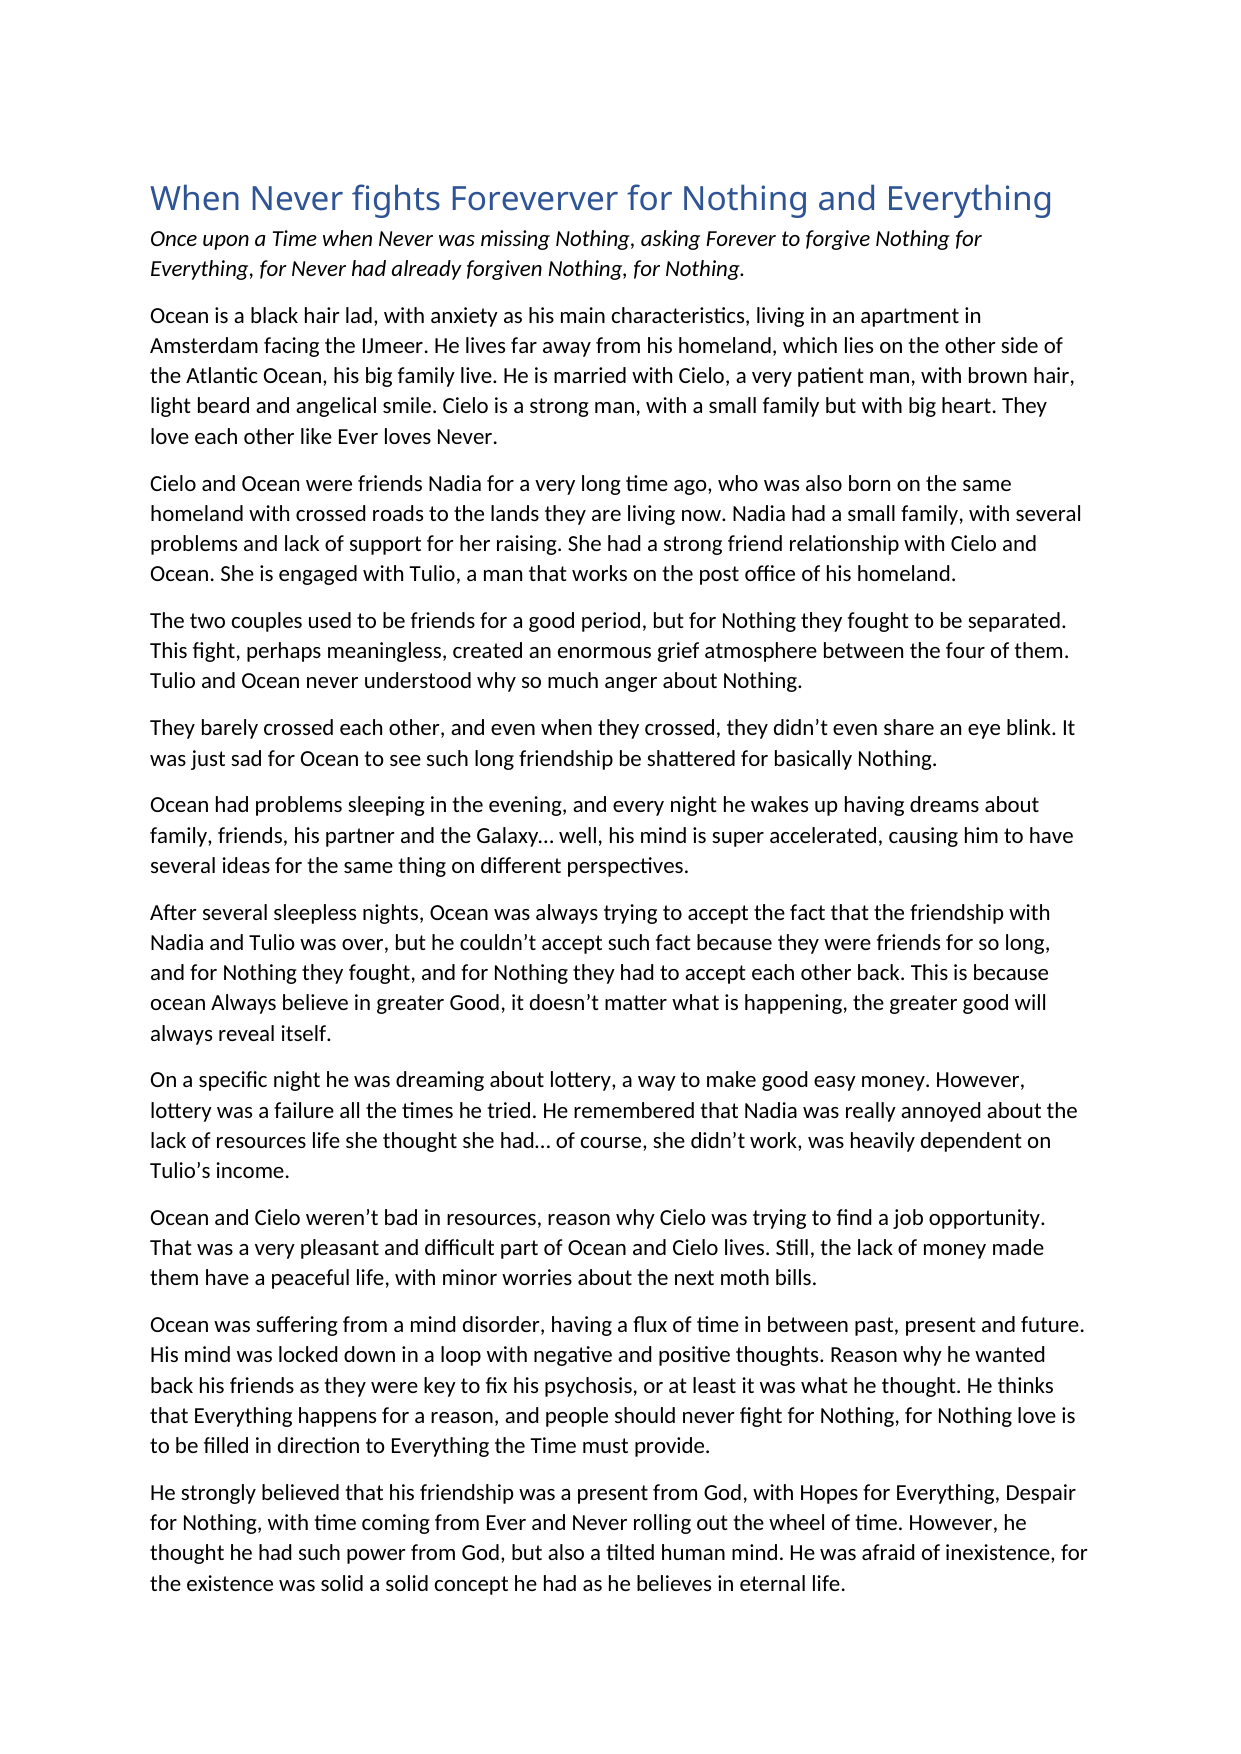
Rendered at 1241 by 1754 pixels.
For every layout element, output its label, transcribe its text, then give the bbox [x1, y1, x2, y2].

text They barely crossed each other, and even when they crossed, they didn’t even share an eye blink. It was just sad for Ocean to see such long friendship be shattered for basically Nothing. [150, 713, 1090, 772]
text Ocean and Cielo weren’t bad in resources, reason why Cielo was trying to find a job opportunity. That was a very pleasant and difficult part of Ocean and Cielo lives. Still, the lack of money made them have a peaceful life, with minor worries about the next moth bills. [150, 1203, 1090, 1292]
text Ocean had problems sleeping in the evening, and every night he wakes up having dreams about family, friends, his partner and the Galaxy… well, his mind is super accelerated, causing him to have several ideas for the same thing on different perspectives. [150, 791, 1090, 879]
text The two couples used to be friends for a good period, but for Nothing they fought to be separated. This fight, perhaps meaningless, created an enormous grief atmosphere between the four of them. Tulio and Ocean never understood why so much anger about Nothing. [150, 606, 1090, 695]
text Cielo and Ocean were friends Nadia for a very long time ago, who was also born on the same homeland with crossed roads to the lands they are living now. Nadia had a small family, with several problems and lack of support for her raising. She had a strong friend relationship with Cielo and Ocean. She is engaged with Tulio, a man that works on the post office of his homeland. [150, 469, 1090, 587]
text Ocean is a black hair lad, with anxiety as his main characteristics, living in an apartment in Amsterdam facing the IJmeer. He lives far away from his homeland, which lies on the other side of the Atlantic Ocean, his big family live. He is married with Cielo, a very patient man, with brown hair, light beard and angelical smile. Cielo is a strong man, with a small family but with big heart. They love each other like Ever loves Never. [150, 301, 1090, 450]
text On a specific night he was dreaming about lottery, a way to make good easy money. However, lottery was a failure all the times he tried. He remembered that Nadia was really annoyed about the lack of resources life she thought she had… of course, she didn’t work, was heavily dependent on Tulio’s income. [150, 1066, 1090, 1184]
text Ocean was suffering from a mind disorder, having a flux of time in between past, present and future. His mind was locked down in a loop with negative and positive thoughts. Reason why he wanted back his friends as they were key to fix his psychosis, or at least it was what he thought. He thinks that Everything happens for a reason, and people should never fight for Nothing, for Nothing love is to be filled in direction to Everything the Time must provide. [150, 1310, 1090, 1459]
text After several sleepless nights, Ocean was always trying to accept the fact that the friendship with Nadia and Tulio was over, but he couldn’t accept such fact because they were friends for so long, and for Nothing they fought, and for Nothing they had to accept each other back. This is because ocean Always believe in greater Good, it doesn’t matter what is happening, the greater good will always reveal itself. [150, 898, 1090, 1047]
text Once upon a Time when Never was missing Nothing, asking Forever to forgive Nothing for Everything, for Never had already forgiven Nothing, for Nothing. [150, 224, 1090, 282]
text He strongly believed that his friendship was a present from God, with Hopes for Everything, Despair for Nothing, with time coming from Ever and Never rolling out the wheel of time. However, he thought he had such power from God, but also a tilted human mind. He was afraid of inexistence, for the existence was solid a solid concept he had as he believes in eternal life. [150, 1478, 1090, 1597]
subtitle When Never fights Foreverver for Nothing and Everything [150, 175, 1090, 220]
